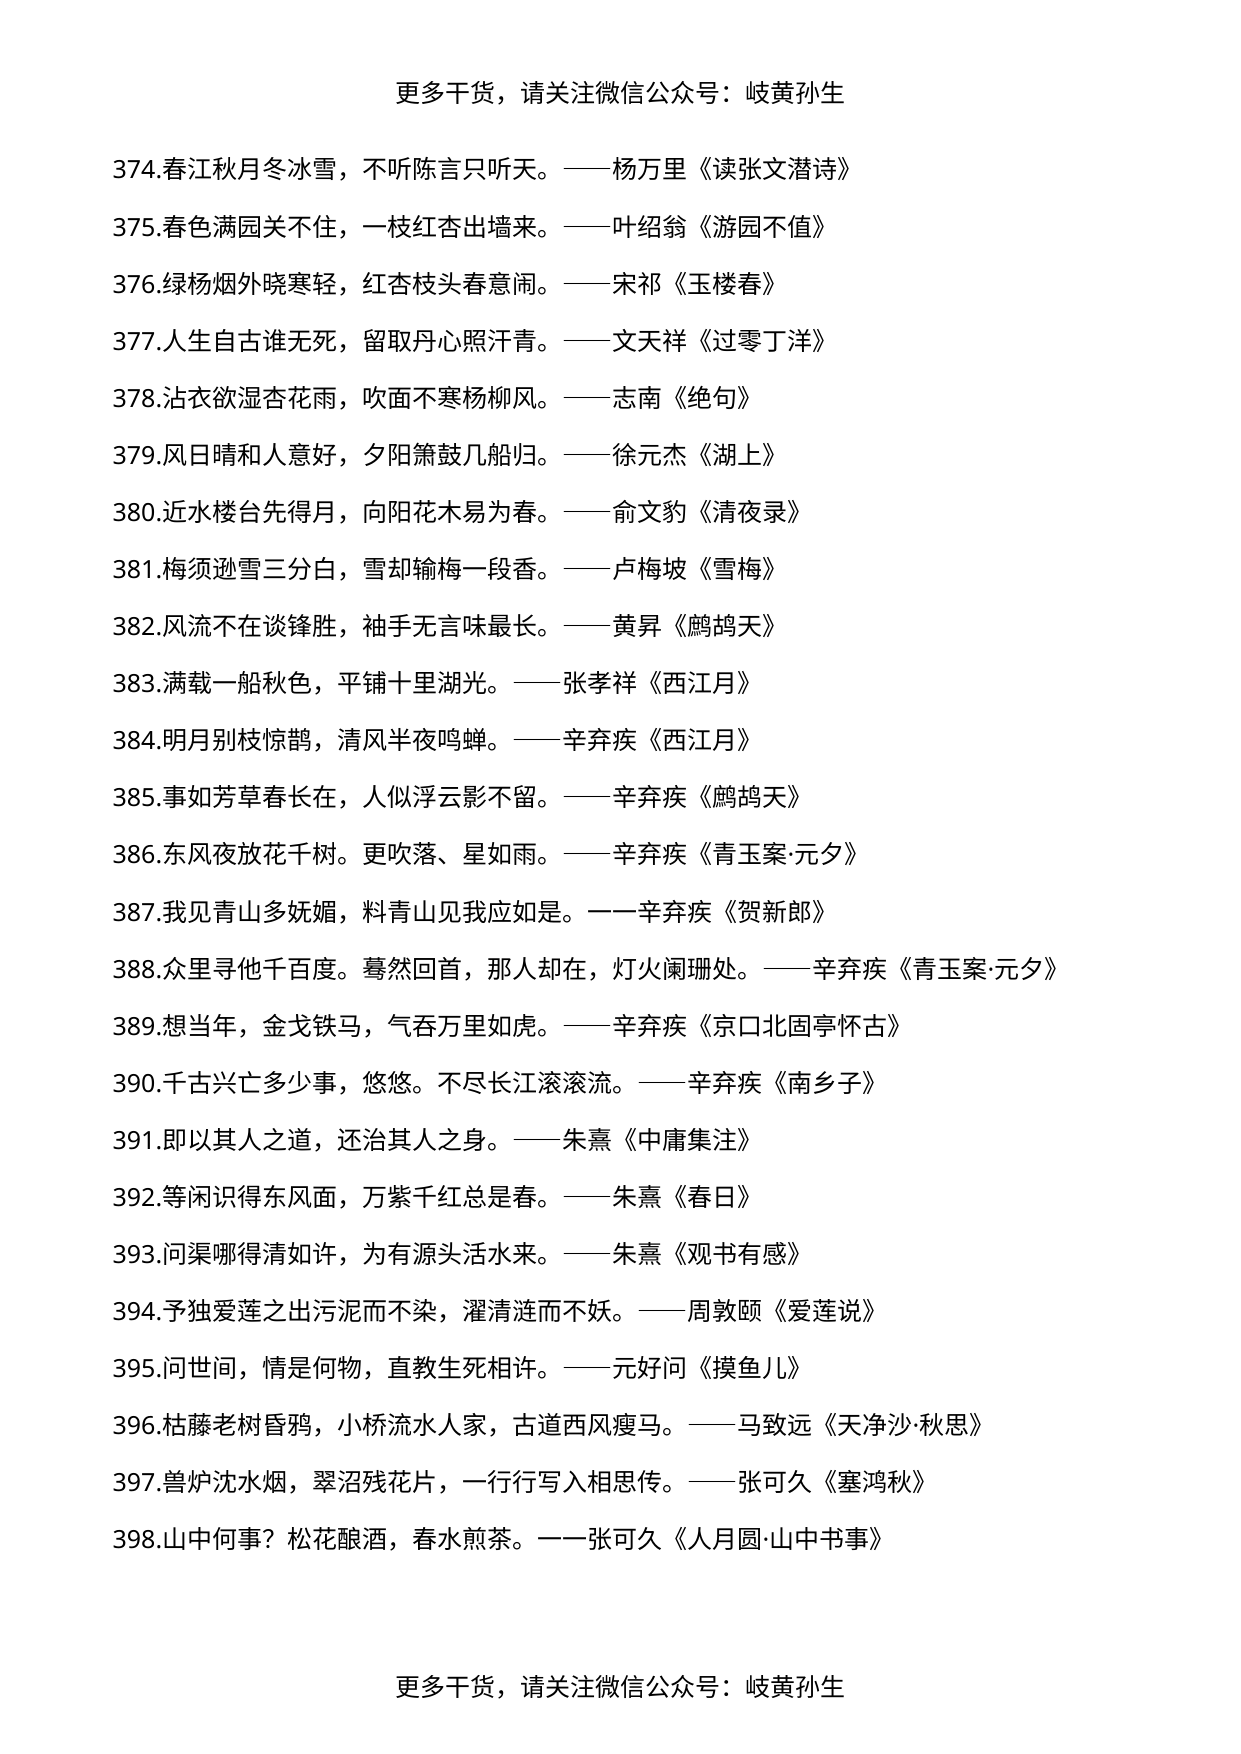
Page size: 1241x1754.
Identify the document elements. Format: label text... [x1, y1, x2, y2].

list 兽炉沈水烟，翠沼残花片，一行行写入相思传。——张可久《塞鸿秋》 [112, 1463, 1128, 1499]
list 我见青山多妩媚，料青山见我应如是。一一辛弃疾《贺新郎》 [112, 892, 1128, 928]
list 风流不在谈锋胜，袖手无言味最长。——黄昇《鹧鸪天》 [112, 607, 1128, 643]
list 近水楼台先得月，向阳花木易为春。——俞文豹《清夜录》 [112, 492, 1128, 529]
list 千古兴亡多少事，悠悠。不尽长江滚滚流。——辛弃疾《南乡子》 [112, 1063, 1128, 1099]
list 春色满园关不住，一枝红杏出墙来。——叶绍翁《游园不值》 [112, 207, 1128, 243]
list 东风夜放花千树。更吹落、星如雨。——辛弃疾《青玉案·元夕》 [112, 835, 1128, 871]
list 事如芳草春长在，人似浮云影不留。——辛弃疾《鹧鸪天》 [112, 778, 1128, 814]
list 山中何事？松花酿酒，春水煎茶。一一张可久《人月圆·山中书事》 [112, 1520, 1128, 1556]
list 予独爱莲之出污泥而不染，濯清涟而不妖。——周敦颐《爱莲说》 [112, 1292, 1128, 1328]
list 明月别枝惊鹊，清风半夜鸣蝉。——辛弃疾《西江月》 [112, 721, 1128, 757]
list 问渠哪得清如许，为有源头活水来。——朱熹《观书有感》 [112, 1234, 1128, 1271]
list 问世间，情是何物，直教生死相许。——元好问《摸鱼儿》 [112, 1349, 1128, 1385]
list 人生自古谁无死，留取丹心照汗青。——文天祥《过零丁洋》 [112, 321, 1128, 357]
list 梅须逊雪三分白，雪却输梅一段香。——卢梅坡《雪梅》 [112, 549, 1128, 586]
list 等闲识得东风面，万紫千红总是春。——朱熹《春日》 [112, 1177, 1128, 1214]
list 春江秋月冬冰雪，不听陈言只听天。——杨万里《读张文潜诗》 [112, 150, 1128, 186]
list 想当年，金戈铁马，气吞万里如虎。——辛弃疾《京口北固亭怀古》 [112, 1006, 1128, 1042]
list 众里寻他千百度。蓦然回首，那人却在，灯火阑珊处。——辛弃疾《青玉案·元夕》 [112, 949, 1128, 985]
list 风日晴和人意好，夕阳箫鼓几船归。——徐元杰《湖上》 [112, 435, 1128, 472]
list 枯藤老树昏鸦，小桥流水人家，古道西风瘦马。——马致远《天净沙·秋思》 [112, 1406, 1128, 1442]
list 满载一船秋色，平铺十里湖光。——张孝祥《西江月》 [112, 664, 1128, 700]
list 绿杨烟外晓寒轻，红杏枝头春意闹。——宋祁《玉楼春》 [112, 264, 1128, 300]
list 沾衣欲湿杏花雨，吹面不寒杨柳风。——志南《绝句》 [112, 378, 1128, 414]
list 即以其人之道，还治其人之身。——朱熹《中庸集注》 [112, 1120, 1128, 1157]
